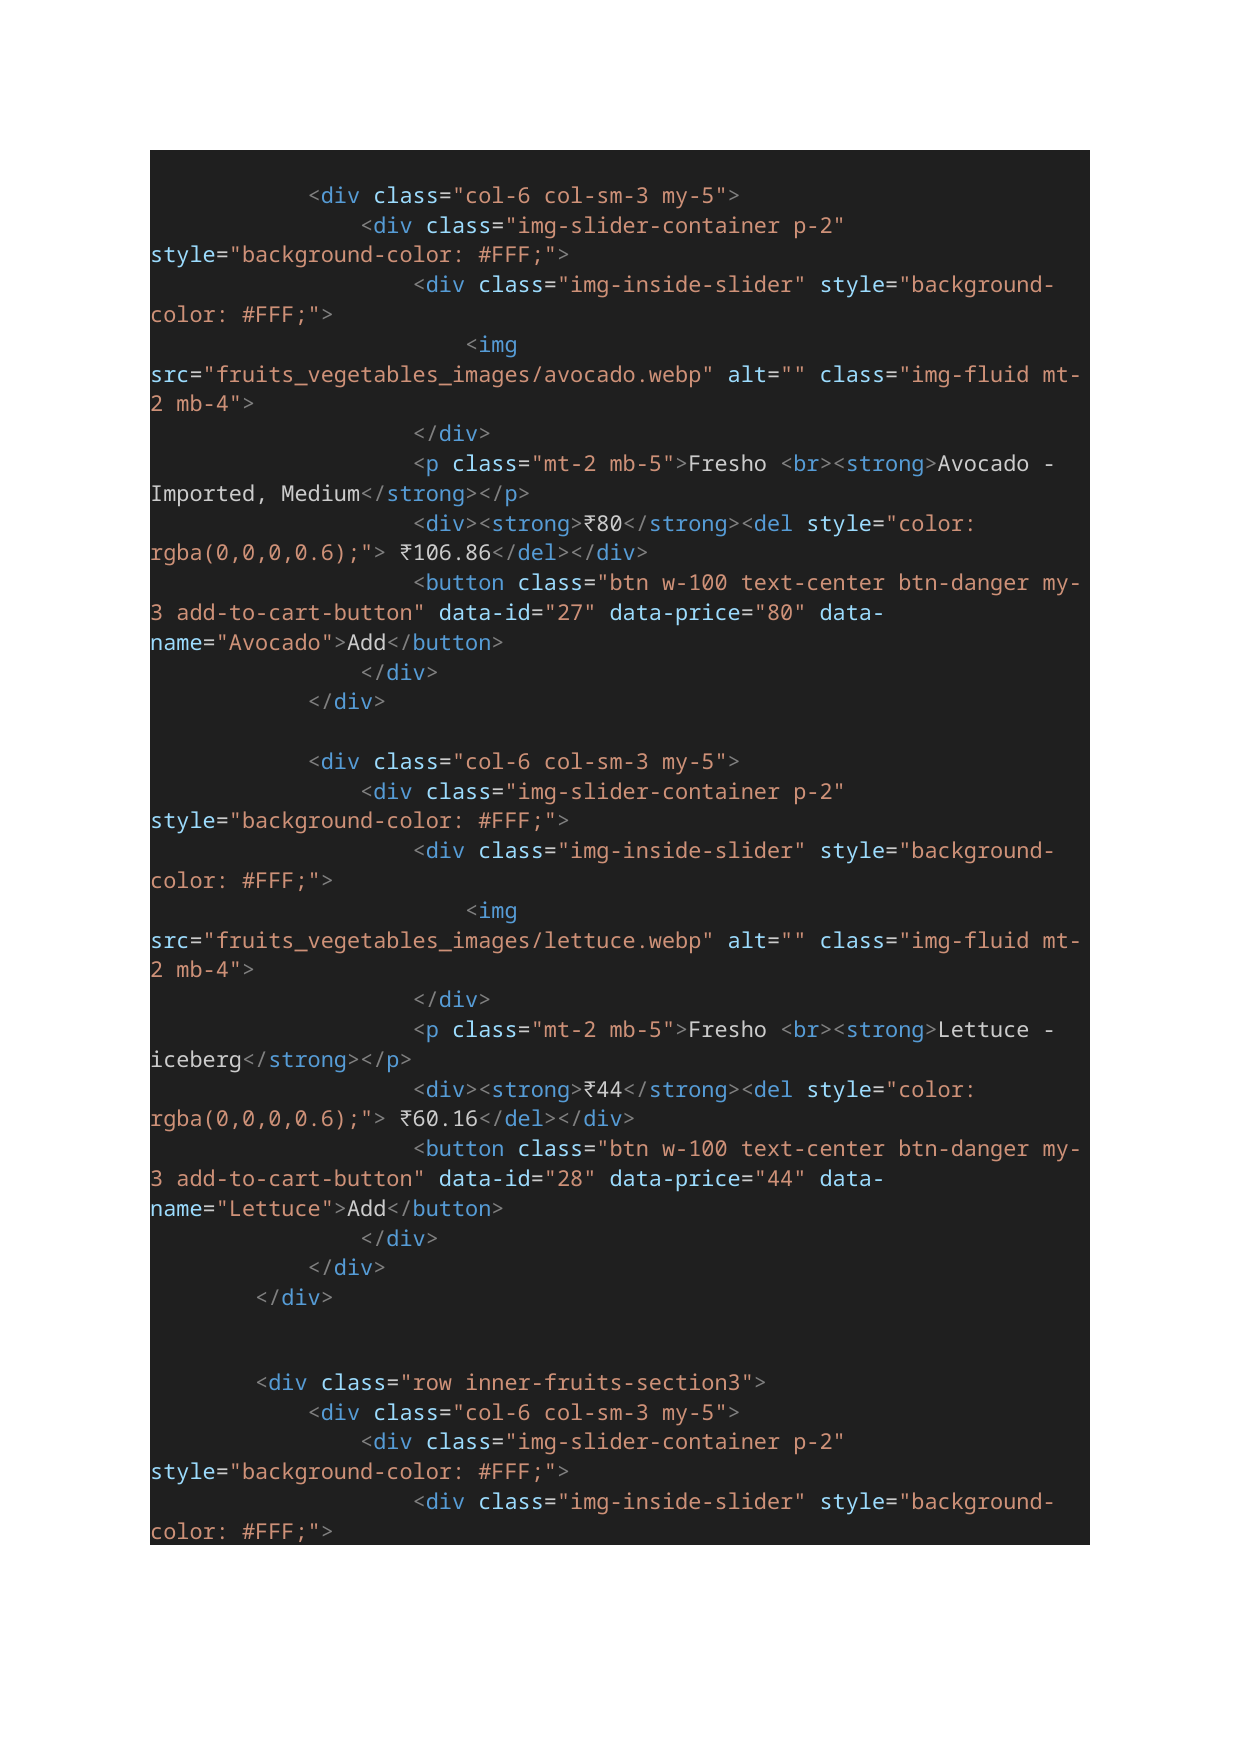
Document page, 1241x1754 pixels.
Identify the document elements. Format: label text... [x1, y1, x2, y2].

text <div class="img-slider-container p-2" style="background-color: #FFF;"> [150, 1426, 1090, 1486]
text <div class="img-inside-slider" style="background-color: #FFF;"> [150, 1486, 1090, 1545]
text <div class="img-inside-slider" style="background-color: #FFF;"> [150, 835, 1090, 895]
text </div> [150, 1222, 1090, 1252]
text </div> [150, 656, 1090, 686]
text <div class="img-slider-container p-2" style="background-color: #FFF;"> [150, 209, 1090, 269]
text <img src="fruits_vegetables_images/avocado.webp" alt="" class="img-fluid mt-2 mb-4"> [150, 329, 1090, 418]
text <img src="fruits_vegetables_images/lettuce.webp" alt="" class="img-fluid mt-2 mb-4"> [150, 895, 1090, 984]
text <div class="col-6 col-sm-3 my-5"> [150, 746, 1090, 776]
text <div><strong>₹44</strong><del style="color: rgba(0,0,0,0.6);"> ₹60.16</del></div> [150, 1073, 1090, 1133]
text <div class="row inner-fruits-section3"> [150, 1367, 1090, 1396]
text </div> [150, 1252, 1090, 1282]
text </div> [150, 418, 1090, 448]
text <div><strong>₹80</strong><del style="color: rgba(0,0,0,0.6);"> ₹106.86</del></div> [150, 507, 1090, 567]
text <button class="btn w-100 text-center btn-danger my-3 add-to-cart-button" data-id="28" data-price="44" data-name="Lettuce">Add</button> [150, 1133, 1090, 1222]
text <p class="mt-2 mb-5">Fresho <br><strong>Lettuce - iceberg</strong></p> [150, 1014, 1090, 1073]
text <p class="mt-2 mb-5">Fresho <br><strong>Avocado - Imported, Medium</strong></p> [150, 448, 1090, 507]
text <button class="btn w-100 text-center btn-danger my-3 add-to-cart-button" data-id="27" data-price="80" data-name="Avocado">Add</button> [150, 567, 1090, 656]
text <div class="col-6 col-sm-3 my-5"> [150, 180, 1090, 209]
text <div class="img-inside-slider" style="background-color: #FFF;"> [150, 269, 1090, 329]
text </div> [150, 1282, 1090, 1312]
text <div class="img-slider-container p-2" style="background-color: #FFF;"> [150, 776, 1090, 835]
text </div> [150, 686, 1090, 716]
text </div> [150, 984, 1090, 1014]
text <div class="col-6 col-sm-3 my-5"> [150, 1396, 1090, 1426]
